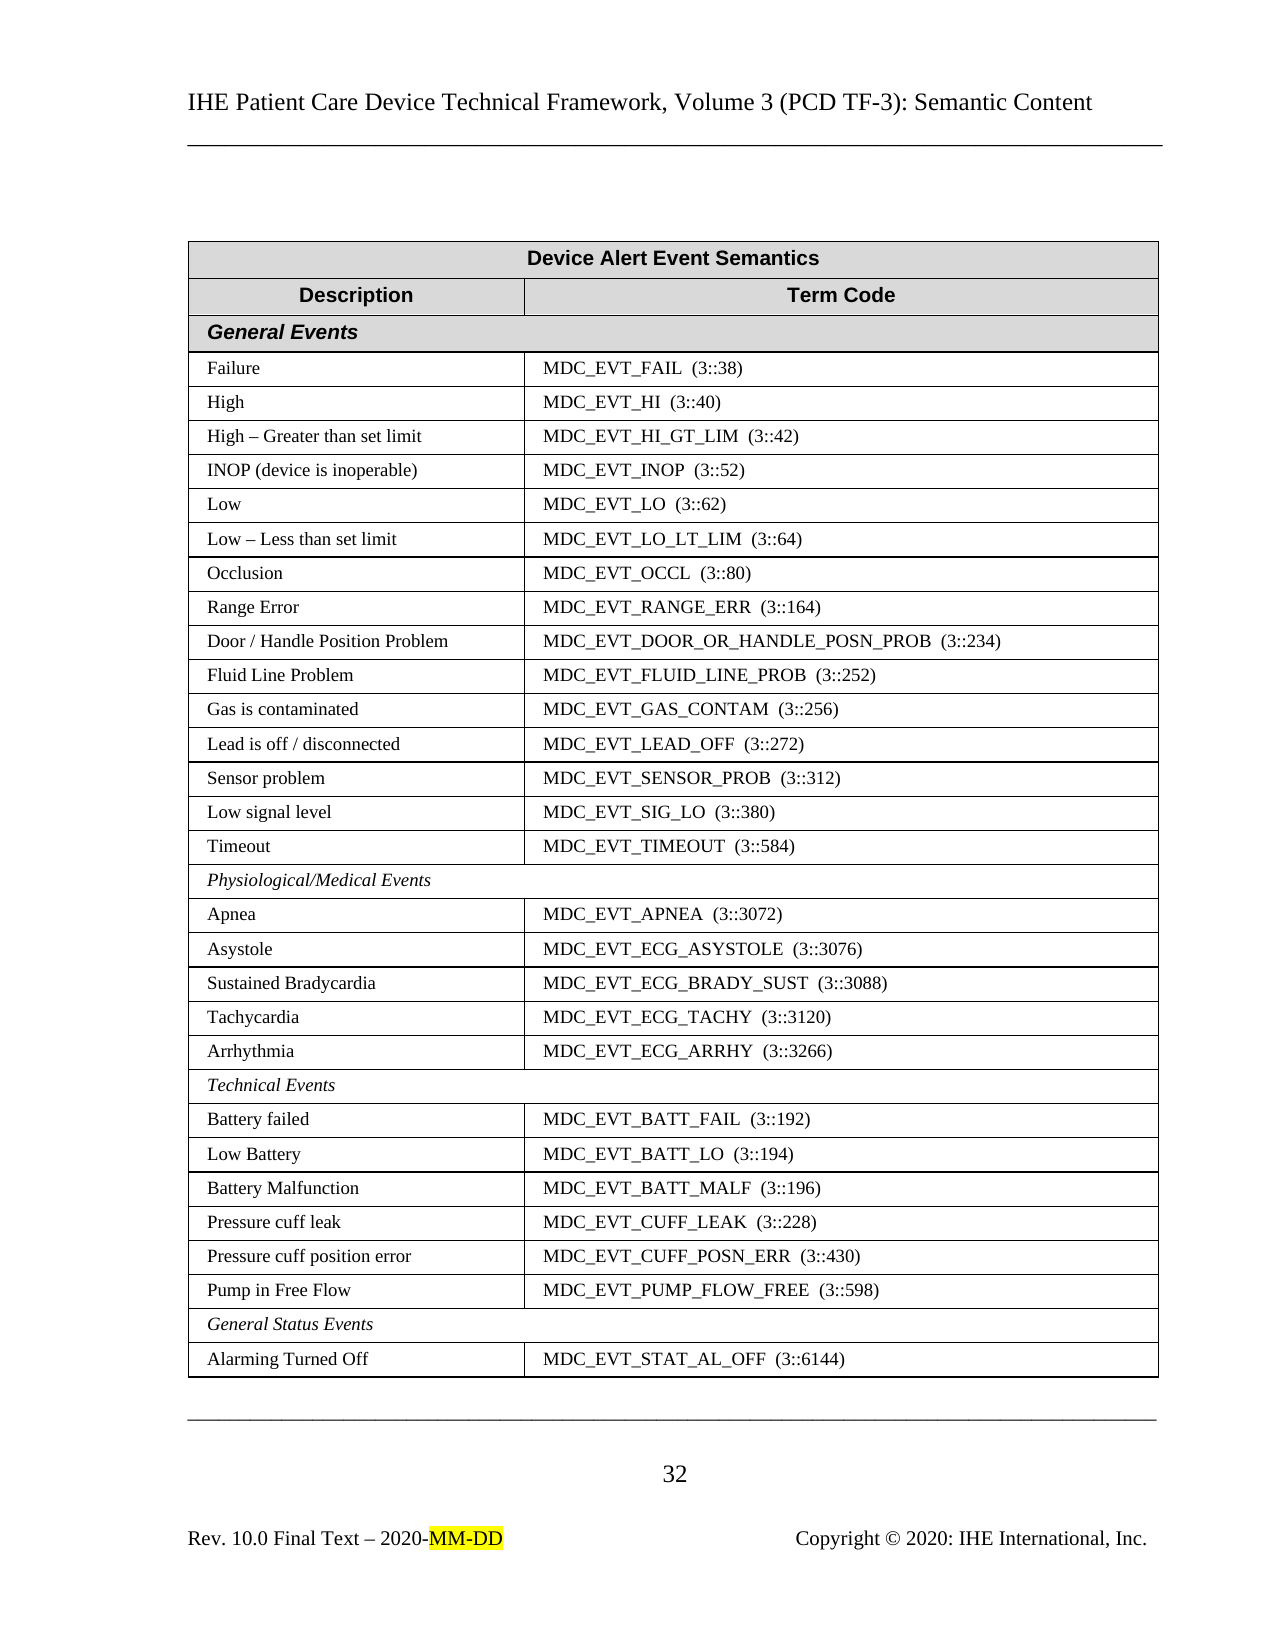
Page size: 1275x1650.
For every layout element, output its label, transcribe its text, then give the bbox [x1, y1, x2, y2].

table_cell MDC_EVT_DOOR_OR_HANDLE_POSN_PROB (3::234) [525, 626, 1158, 659]
table_cell General Events [189, 316, 1158, 351]
table_cell Alarming Turned Off [189, 1343, 524, 1376]
table_cell MDC_EVT_GAS_CONTAM (3::256) [525, 694, 1158, 727]
table_cell MDC_EVT_INOP (3::52) [525, 455, 1158, 488]
table_cell Sustained Bradycardia [189, 968, 524, 1001]
table_cell MDC_EVT_OCCL (3::80) [525, 558, 1158, 591]
table_cell MDC_EVT_LO_LT_LIM (3::64) [525, 523, 1158, 556]
table_cell Pump in Free Flow [189, 1275, 524, 1308]
table_cell MDC_EVT_HI_GT_LIM (3::42) [525, 421, 1158, 454]
table_cell Arrhythmia [189, 1036, 524, 1069]
table_cell MDC_EVT_STAT_AL_OFF (3::6144) [525, 1343, 1158, 1376]
table_cell MDC_EVT_ECG_BRADY_SUST (3::3088) [525, 968, 1158, 1001]
table_cell MDC_EVT_LEAD_OFF (3::272) [525, 728, 1158, 761]
table_cell Sensor problem [189, 763, 524, 796]
table_header Device Alert Event Semantics [189, 242, 1158, 278]
table_cell MDC_EVT_BATT_LO (3::194) [525, 1138, 1158, 1171]
table_cell MDC_EVT_ECG_ARRHY (3::3266) [525, 1036, 1158, 1069]
table_cell Term Code [525, 279, 1158, 314]
table_cell Low Battery [189, 1138, 524, 1171]
table_cell MDC_EVT_FLUID_LINE_PROB (3::252) [525, 660, 1158, 693]
table_cell Door / Handle Position Problem [189, 626, 524, 659]
table_cell Lead is off / disconnected [189, 728, 524, 761]
table_cell MDC_EVT_ECG_ASYSTOLE (3::3076) [525, 933, 1158, 966]
table_cell General Status Events [189, 1309, 1158, 1342]
table_cell MDC_EVT_CUFF_LEAK (3::228) [525, 1207, 1158, 1240]
table_cell INOP (device is inoperable) [189, 455, 524, 488]
table_cell Physiological/Medical Events [189, 865, 1158, 898]
table_cell Apnea [189, 899, 524, 932]
table_cell MDC_EVT_BATT_FAIL (3::192) [525, 1104, 1158, 1137]
table_cell Description [189, 279, 524, 314]
table_cell Gas is contaminated [189, 694, 524, 727]
table_cell MDC_EVT_SIG_LO (3::380) [525, 797, 1158, 830]
table_cell Technical Events [189, 1070, 1158, 1103]
table_cell Occlusion [189, 558, 524, 591]
table_cell Battery failed [189, 1104, 524, 1137]
table_cell Low signal level [189, 797, 524, 830]
table_cell Failure [189, 353, 524, 386]
table_cell High – Greater than set limit [189, 421, 524, 454]
table_cell MDC_EVT_APNEA (3::3072) [525, 899, 1158, 932]
table_cell MDC_EVT_HI (3::40) [525, 387, 1158, 420]
table_cell Battery Malfunction [189, 1173, 524, 1206]
table_cell MDC_EVT_PUMP_FLOW_FREE (3::598) [525, 1275, 1158, 1308]
table_cell Asystole [189, 933, 524, 966]
table_cell Tachycardia [189, 1002, 524, 1035]
table_cell MDC_EVT_BATT_MALF (3::196) [525, 1173, 1158, 1206]
table_cell MDC_EVT_FAIL (3::38) [525, 353, 1158, 386]
table_cell Low – Less than set limit [189, 523, 524, 556]
table_cell Fluid Line Problem [189, 660, 524, 693]
table_cell Timeout [189, 831, 524, 864]
table_cell MDC_EVT_LO (3::62) [525, 489, 1158, 522]
table_cell Pressure cuff leak [189, 1207, 524, 1240]
table_cell Range Error [189, 592, 524, 625]
table_cell Pressure cuff position error [189, 1241, 524, 1274]
table_cell High [189, 387, 524, 420]
table_cell Low [189, 489, 524, 522]
table_cell MDC_EVT_ECG_TACHY (3::3120) [525, 1002, 1158, 1035]
table_cell MDC_EVT_RANGE_ERR (3::164) [525, 592, 1158, 625]
table_cell MDC_EVT_SENSOR_PROB (3::312) [525, 763, 1158, 796]
table_cell MDC_EVT_TIMEOUT (3::584) [525, 831, 1158, 864]
table_cell MDC_EVT_CUFF_POSN_ERR (3::430) [525, 1241, 1158, 1274]
